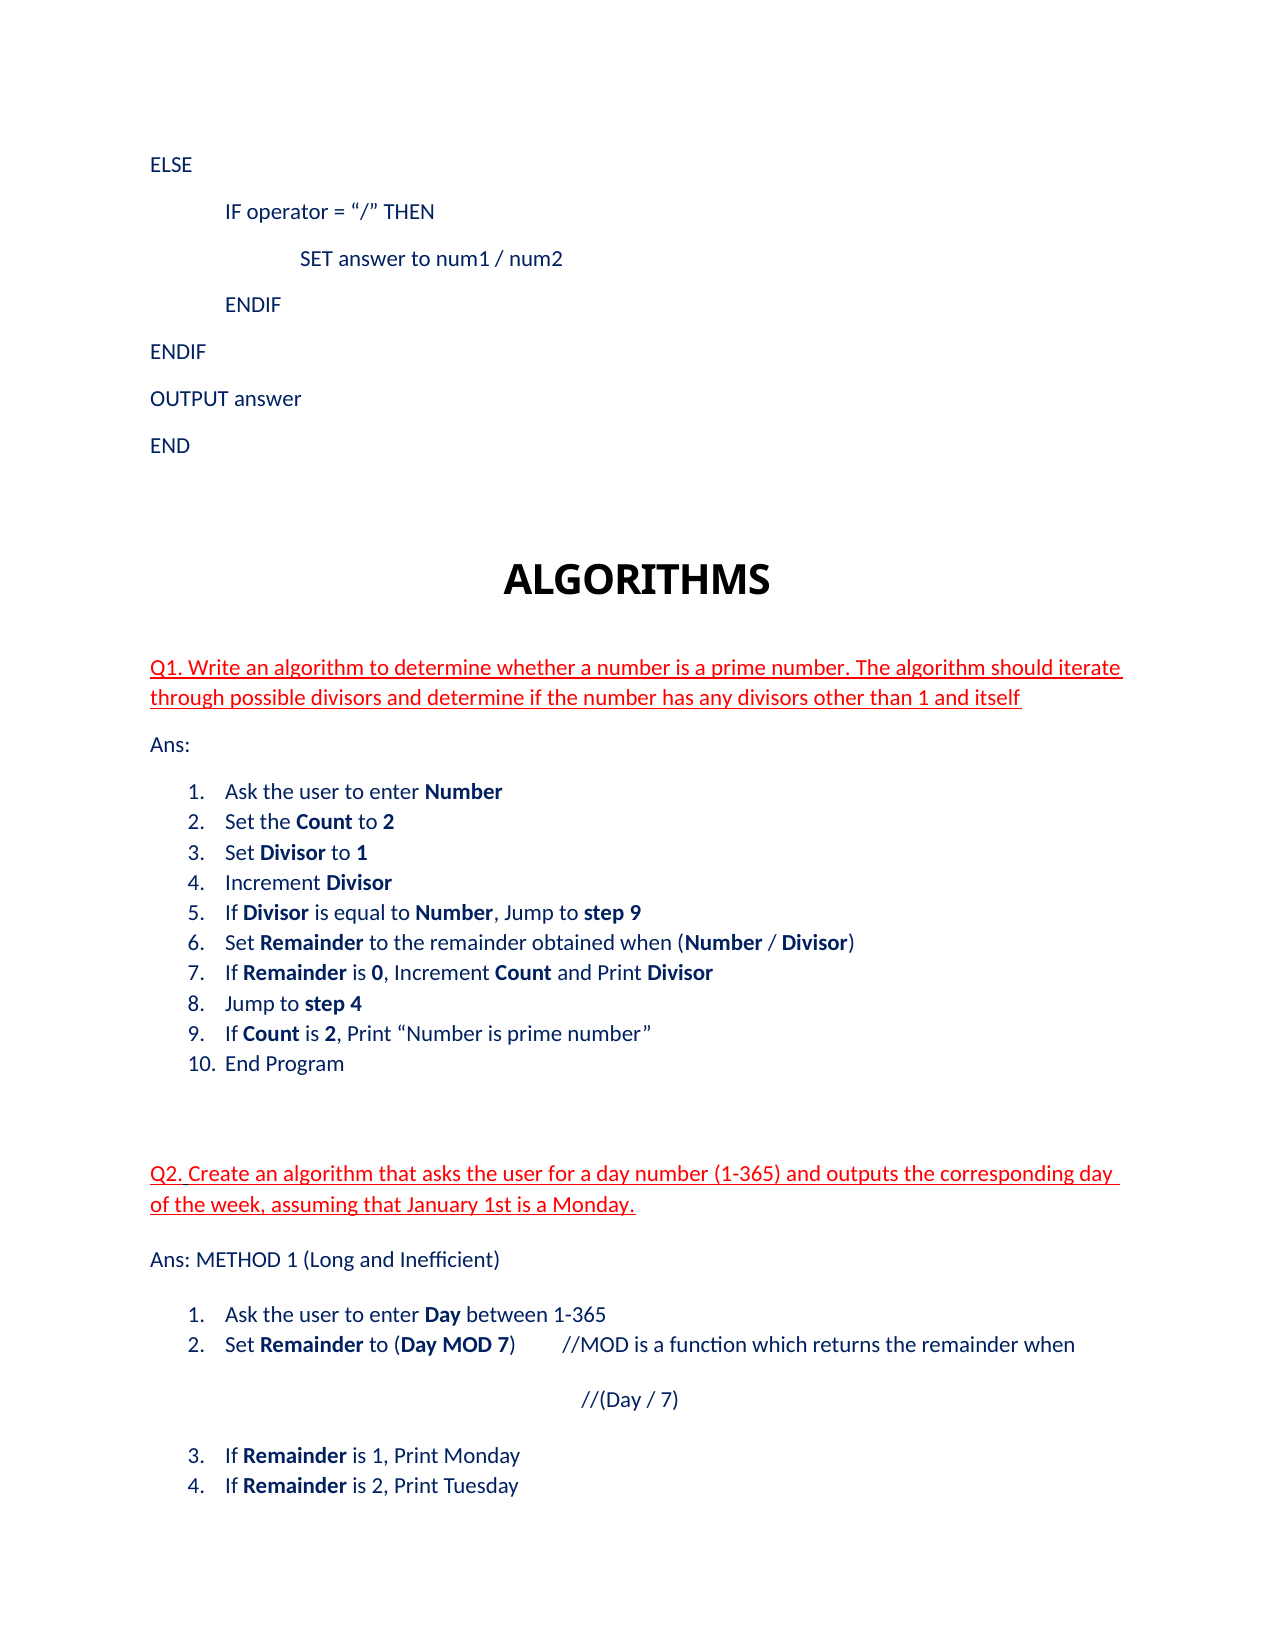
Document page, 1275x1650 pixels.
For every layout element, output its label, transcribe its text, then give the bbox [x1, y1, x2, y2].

list If Divisor is equal to Number, Jump to step 9 [187, 898, 1125, 926]
list If Remainder is 2, Print Tuesday [187, 1471, 1125, 1499]
text ENDIF [150, 291, 1125, 319]
text ENDIF [150, 337, 1125, 366]
list Set the Count to 2 [187, 807, 1125, 836]
text Q1. Write an algorithm to determine whether a number is a prime number. The algorithm should iterate through possible divisors and determine if the number has any divisors other than 1 and itself [150, 653, 1125, 712]
text //(Day / 7) [581, 1386, 1125, 1414]
list If Remainder is 1, Print Monday [187, 1441, 1125, 1469]
text ELSE [150, 150, 1125, 178]
text OUTPUT answer [150, 384, 1125, 412]
list If Count is 2, Print “Number is prime number” [187, 1019, 1125, 1047]
list End Program [187, 1049, 1125, 1077]
text Ans: METHOD 1 (Long and Inefficient) [150, 1245, 1125, 1273]
list Ask the user to enter Day between 1-365 [187, 1300, 1125, 1328]
list Set Remainder to the remainder obtained when (Number / Divisor) [187, 928, 1125, 956]
list If Remainder is 0, Increment Count and Print Divisor [187, 958, 1125, 987]
list Increment Divisor [187, 868, 1125, 896]
list Ask the user to enter Number [187, 777, 1125, 805]
text Ans: [150, 730, 1125, 758]
list Set Remainder to (Day MOD 7) //MOD is a function which returns the remainder when [187, 1330, 1125, 1358]
list Jump to step 4 [187, 989, 1125, 1017]
text IF operator = “/” THEN [150, 197, 1125, 225]
text Q2. Create an algorithm that asks the user for a day number (1-365) and outputs the corresponding day of the week, assuming that January 1st is a Monday. [150, 1159, 1125, 1218]
list Set Divisor to 1 [187, 838, 1125, 866]
title ALGORITHMS [150, 550, 1125, 606]
text SET answer to num1 / num2 [150, 244, 1125, 272]
text END [150, 431, 1125, 459]
